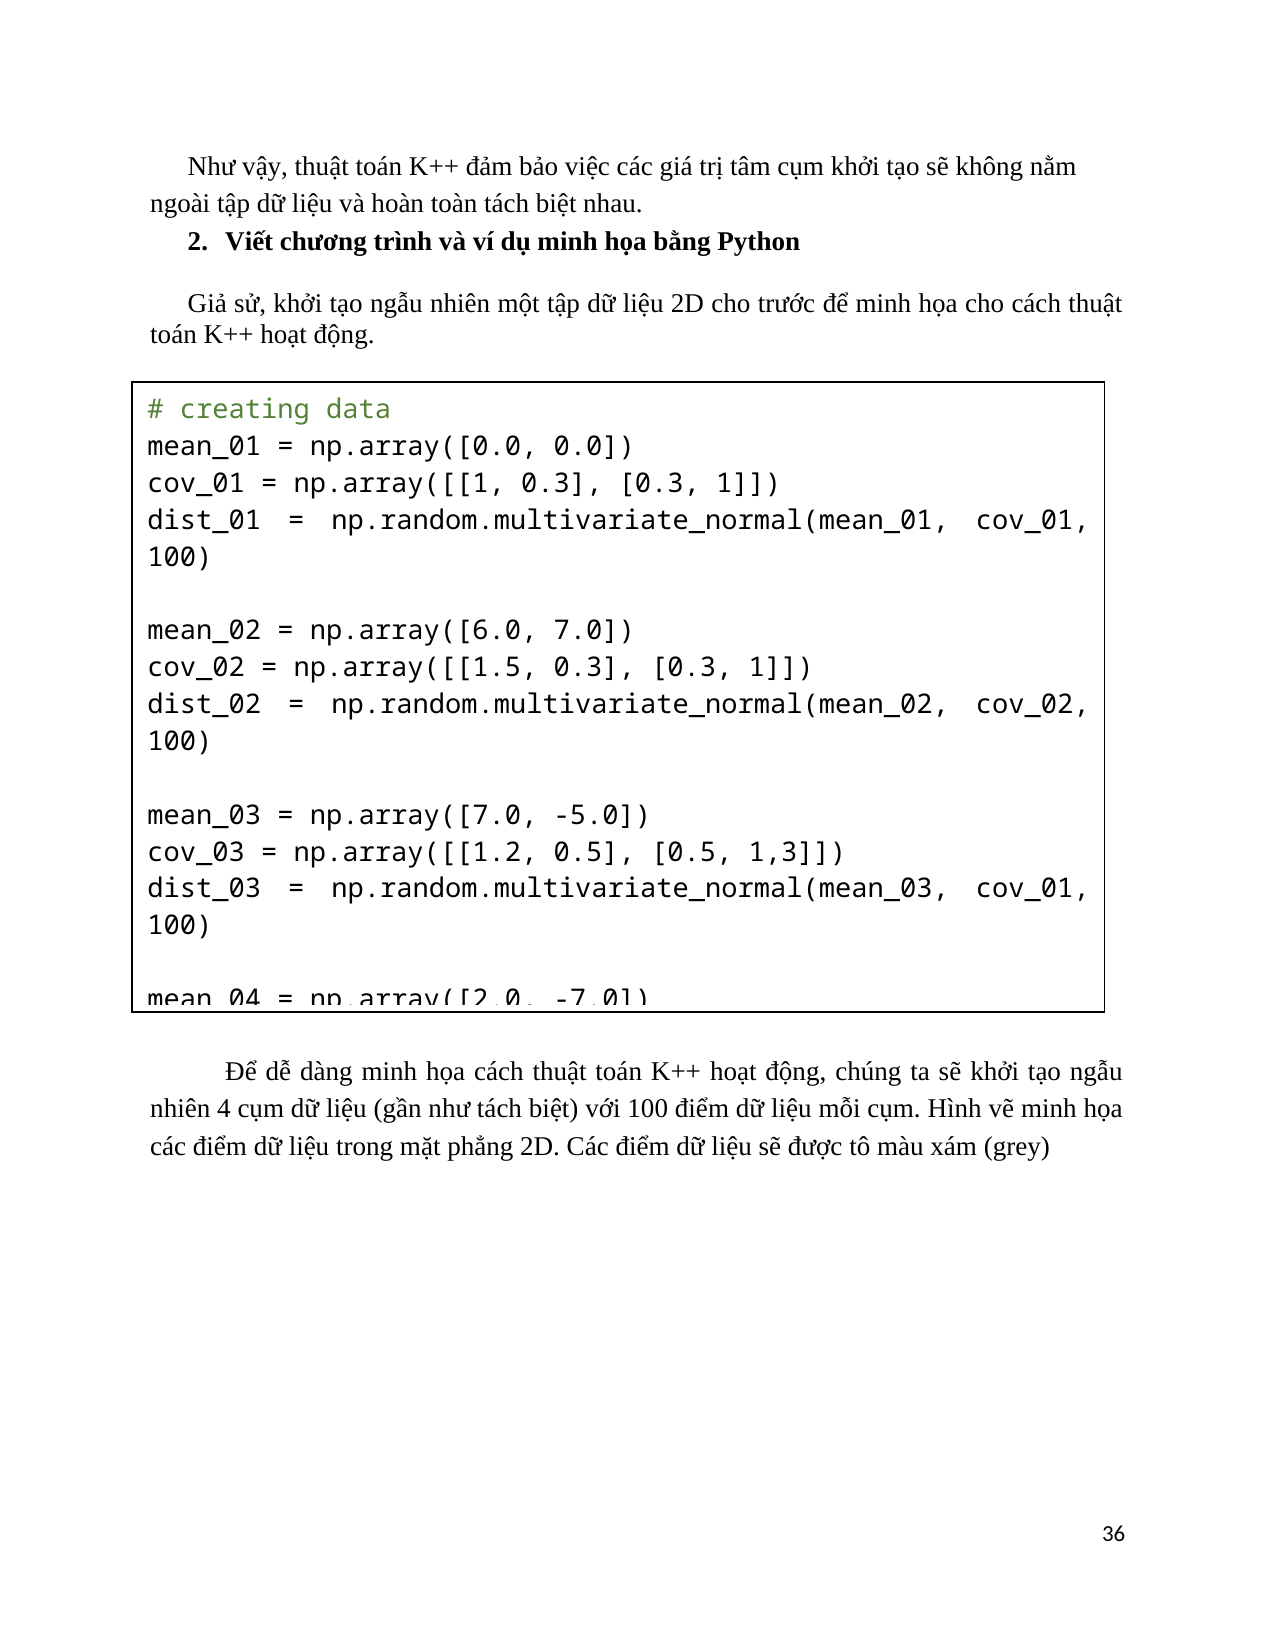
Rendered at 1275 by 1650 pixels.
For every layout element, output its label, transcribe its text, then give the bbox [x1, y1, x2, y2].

text Để dễ dàng minh họa cách thuật toán K++ hoạt động, chúng ta sẽ khởi tạo ngẫu nhiên 4 cụm dữ liệu (gần như tách biệt) với 100 điểm dữ liệu mỗi cụm. Hình vẽ minh họa các điểm dữ liệu trong mặt phẳng 2D. Các điểm dữ liệu sẽ được tô màu xám (grey) [150, 1055, 1125, 1161]
list Viết chương trình và ví dụ minh họa bằng Python [187, 224, 1125, 256]
text Giả sử, khởi tạo ngẫu nhiên một tập dữ liệu 2D cho trước để minh họa cho cách thuật toán K++ hoạt động. [150, 287, 1125, 349]
text Như vậy, thuật toán K++ đảm bảo việc các giá trị tâm cụm khởi tạo sẽ không nằm ngoài tập dữ liệu và hoàn toàn tách biệt nhau. [150, 150, 1125, 218]
